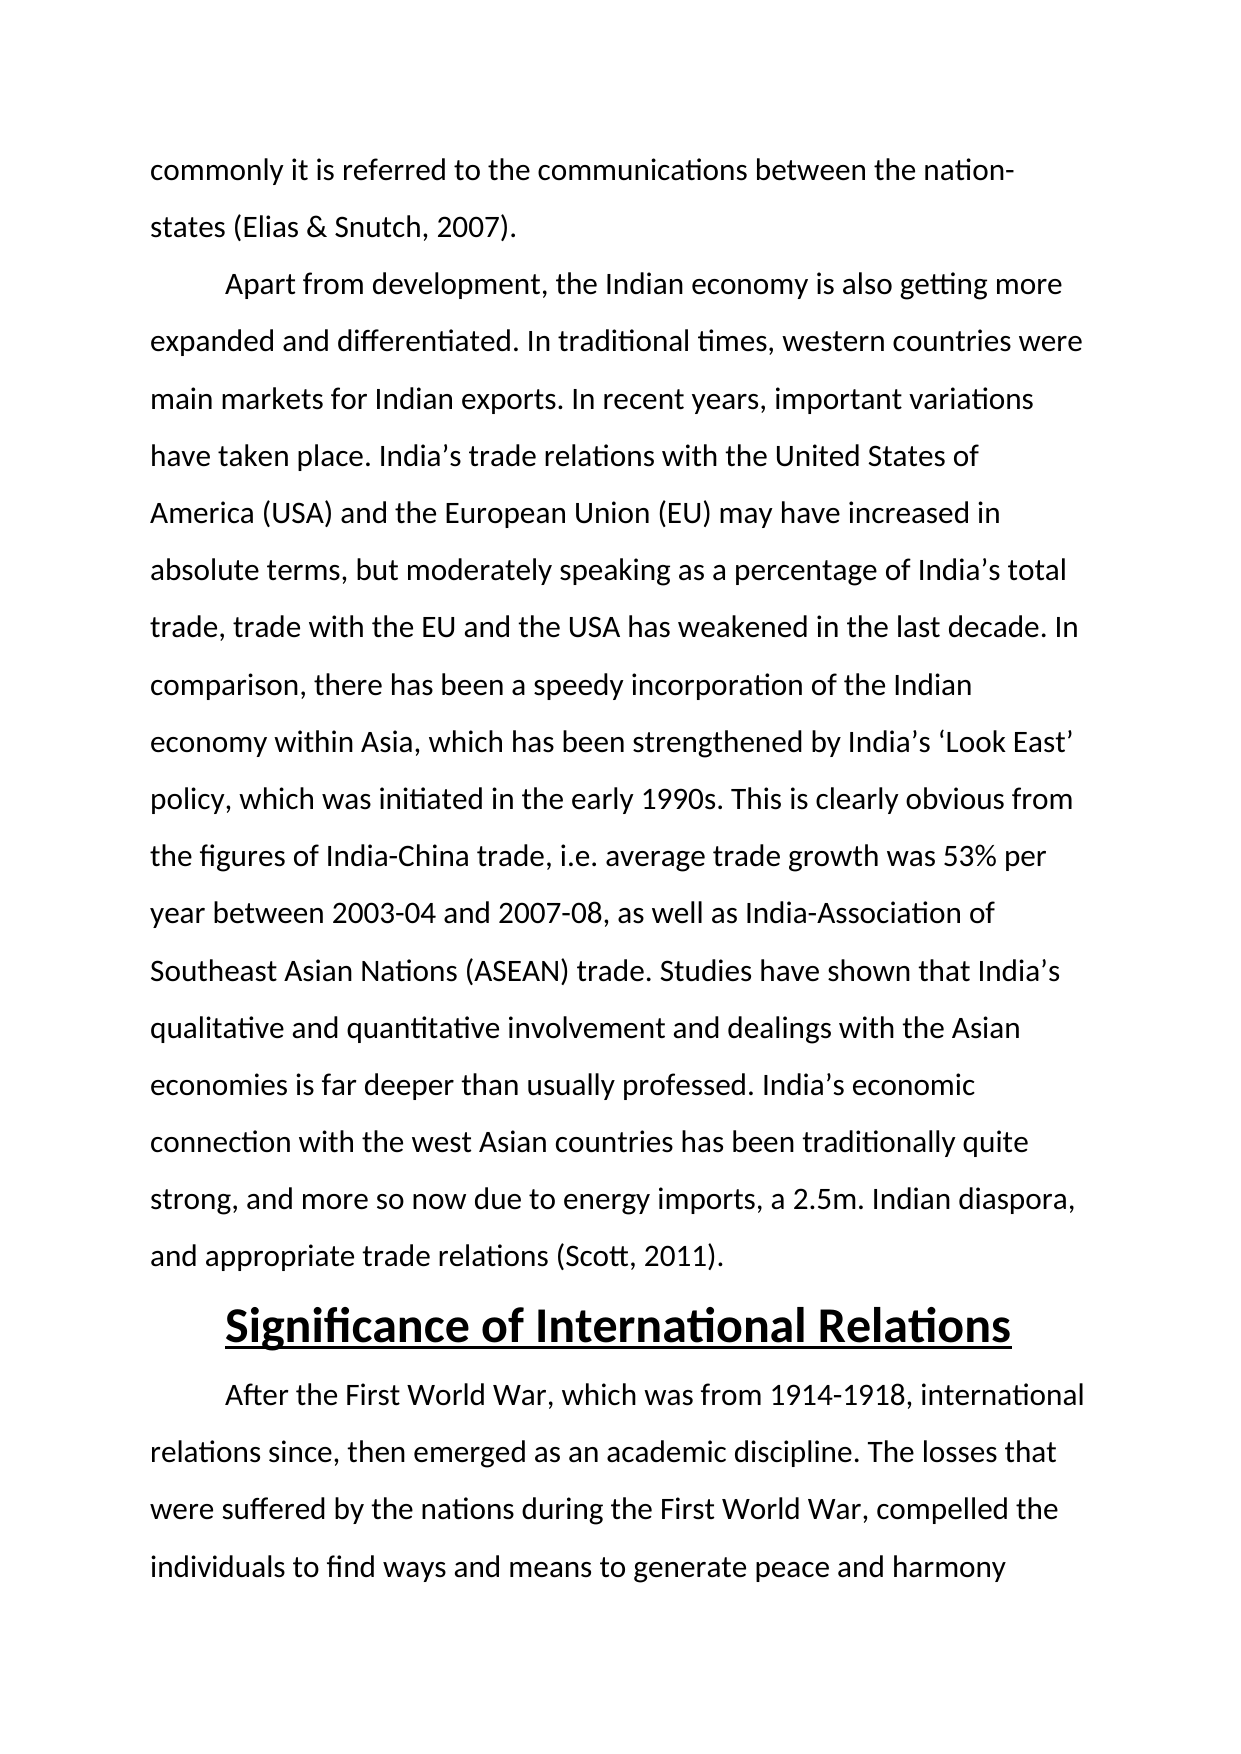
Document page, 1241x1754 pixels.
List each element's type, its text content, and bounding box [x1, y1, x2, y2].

text Significance of International Relations [150, 1294, 1090, 1355]
text Apart from development, the Indian economy is also getting more expanded and differentiated. In traditional times, western countries were main markets for Indian exports. In recent years, important variations have taken place. India’s trade relations with the United States of America (USA) and the European Union (EU) may have increased in absolute terms, but moderately speaking as a percentage of India’s total trade, trade with the EU and the USA has weakened in the last decade. In comparison, there has been a speedy incorporation of the Indian economy within Asia, which has been strengthened by India’s ‘Look East’ policy, which was initiated in the early 1990s. This is clearly obvious from the figures of India-China trade, i.e. average trade growth was 53% per year between 2003-04 and 2007-08, as well as India-Association of Southeast Asian Nations (ASEAN) trade. Studies have shown that India’s qualitative and quantitative involvement and dealings with the Asian economies is far deeper than usually professed. India’s economic connection with the west Asian countries has been traditionally quite strong, and more so now due to energy imports, a 2.5m. Indian diaspora, and appropriate trade relations (Scott, 2011). [150, 264, 1090, 1275]
